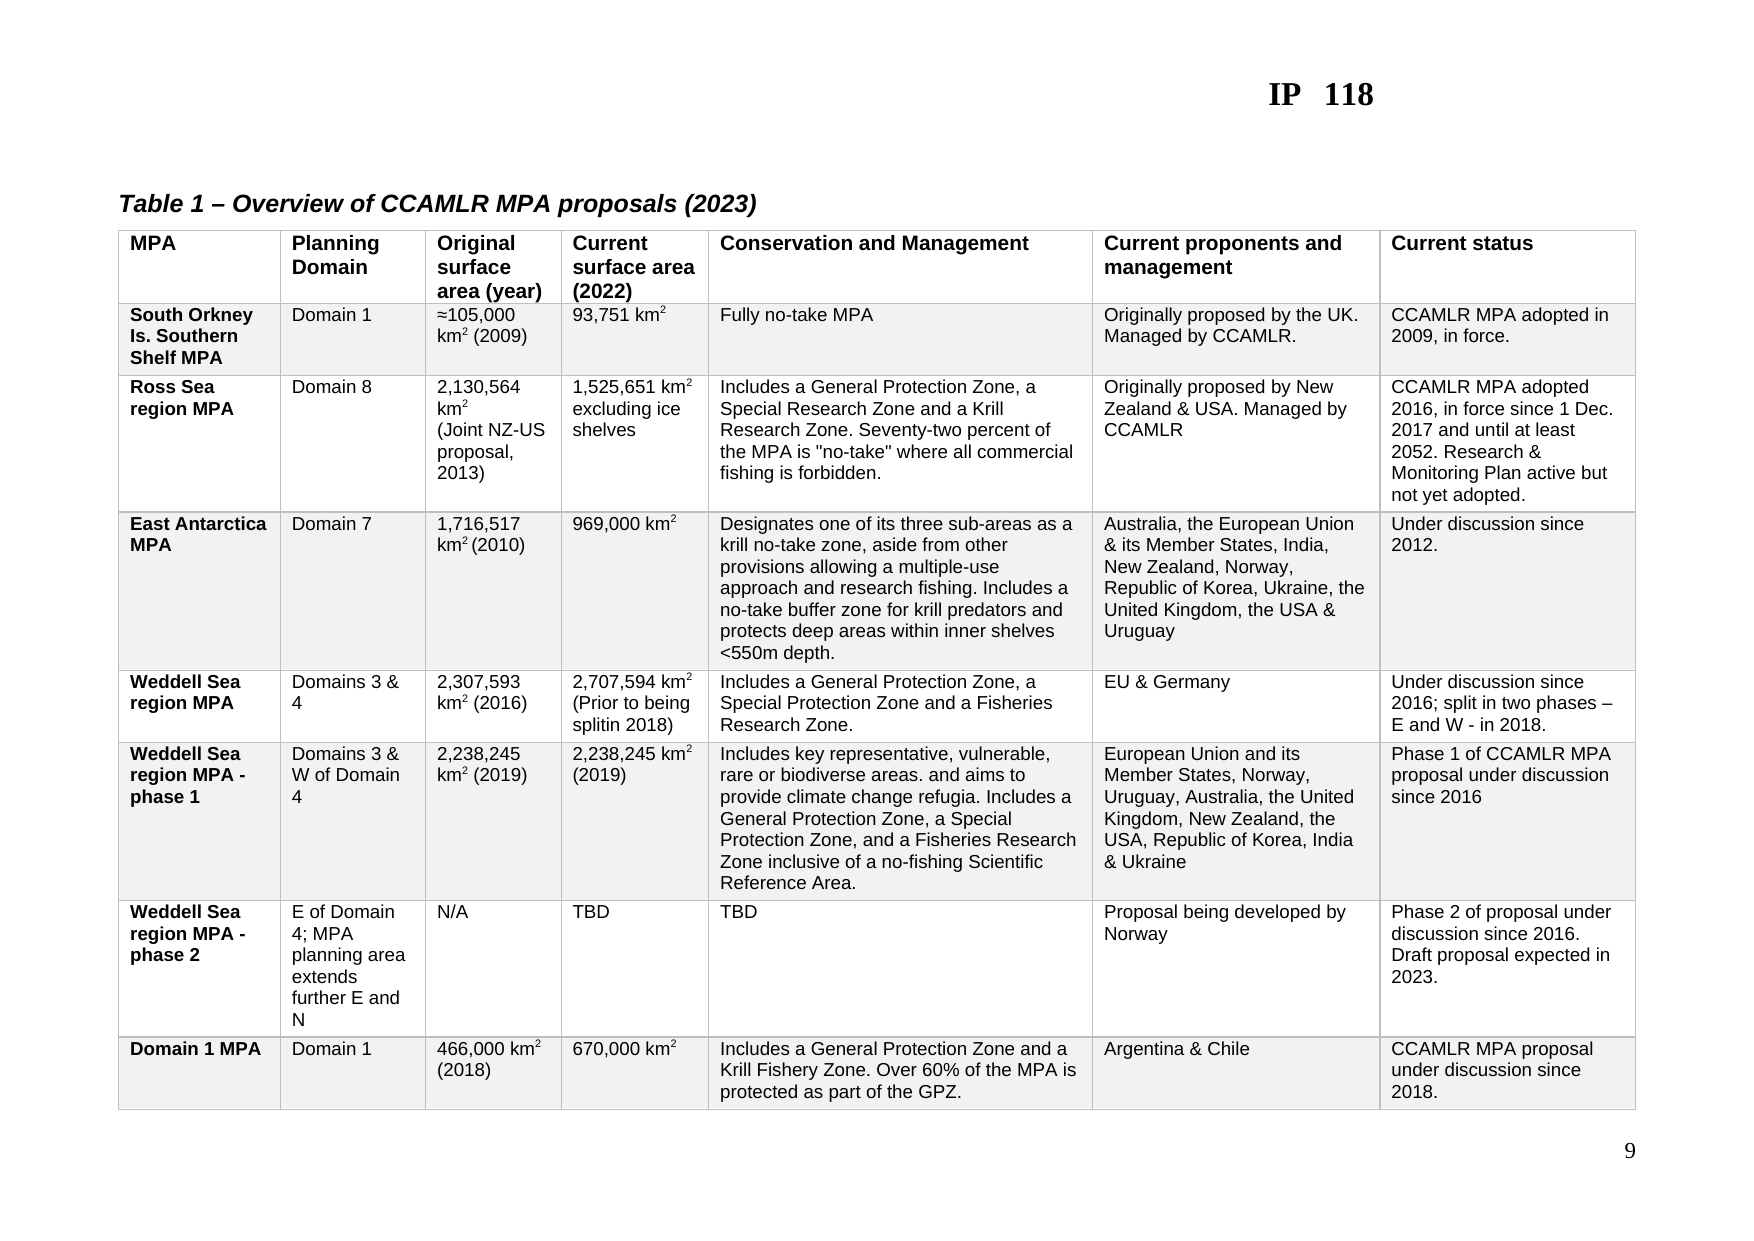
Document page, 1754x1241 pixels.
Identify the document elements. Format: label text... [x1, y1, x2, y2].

table_header Current surface area (2022) [562, 231, 708, 303]
table_cell CCAMLR MPA adopted in 2009, in force. [1381, 304, 1635, 375]
table_cell 1,716,517 km2 (2010) [426, 513, 561, 669]
table_cell Includes key representative, vulnerable, rare or biodiverse areas. and aims to provide climate change refugia. Includes a General Protection Zone, a Special Protection Zone, and a Fisheries Research Zone inclusive of a no-fishing Scientific Reference Area. [709, 743, 1092, 900]
table_cell East Antarctica MPA [119, 513, 280, 669]
table_cell 2,307,593 km2 (2016) [426, 671, 561, 742]
table_cell 2,238,245 km2 (2019) [562, 743, 708, 900]
table_cell 2,130,564 km2 (Joint NZ-US proposal, 2013) [426, 376, 561, 511]
table_header MPA [119, 231, 280, 303]
table_cell South Orkney Is. Southern Shelf MPA [119, 304, 280, 375]
table_cell Weddell Sea region MPA [119, 671, 280, 742]
table_cell 969,000 km2 [562, 513, 708, 669]
table_cell Proposal being developed by Norway [1093, 901, 1379, 1036]
table_cell Originally proposed by the UK. Managed by CCAMLR. [1093, 304, 1379, 375]
table_cell Phase 1 of CCAMLR MPA proposal under discussion since 2016 [1381, 743, 1635, 900]
table_cell 2,238,245 km2 (2019) [426, 743, 561, 900]
table_cell Australia, the European Union & its Member States, India, New Zealand, Norway, Republic of Korea, Ukraine, the United Kingdom, the USA & Uruguay [1093, 513, 1379, 669]
table_cell Weddell Sea region MPA - phase 1 [119, 743, 280, 900]
table_cell Domains 3 & 4 [281, 671, 425, 742]
subtitle Table 1 – Overview of CCAMLR MPA proposals (2023) [118, 188, 1636, 217]
table_cell Includes a General Protection Zone and a Krill Fishery Zone. Over 60% of the MPA is protected as part of the GPZ. [709, 1038, 1092, 1108]
table_cell 2,707,594 km2 (Prior to being splitin 2018) [562, 671, 708, 742]
table_cell 670,000 km2 [562, 1038, 708, 1108]
table_header Current proponents and management [1093, 231, 1379, 303]
table_cell Domain 8 [281, 376, 425, 511]
table_cell Domain 7 [281, 513, 425, 669]
table_cell Under discussion since 2012. [1381, 513, 1635, 669]
table_cell Domain 1 MPA [119, 1038, 280, 1108]
table_cell Designates one of its three sub-areas as a krill no-take zone, aside from other provisions allowing a multiple-use approach and research fishing. Includes a no-take buffer zone for krill predators and protects deep areas within inner shelves <550m depth. [709, 513, 1092, 669]
table_cell Ross Sea region MPA [119, 376, 280, 511]
table_cell Fully no-take MPA [709, 304, 1092, 375]
table_cell Includes a General Protection Zone, a Special Protection Zone and a Fisheries Research Zone. [709, 671, 1092, 742]
table_cell Domain 1 [281, 304, 425, 375]
table_cell Weddell Sea region MPA - phase 2 [119, 901, 280, 1036]
table_cell N/A [426, 901, 561, 1036]
table_cell Domains 3 & W of Domain 4 [281, 743, 425, 900]
table_cell CCAMLR MPA adopted 2016, in force since 1 Dec. 2017 and until at least 2052. Research & Monitoring Plan active but not yet adopted. [1381, 376, 1635, 511]
table_header Current status [1381, 231, 1635, 303]
table_header Planning Domain [281, 231, 425, 303]
table_cell Argentina & Chile [1093, 1038, 1379, 1108]
table_cell 1,525,651 km2 excluding ice shelves [562, 376, 708, 511]
table_cell TBD [562, 901, 708, 1036]
table_header Conservation and Management [709, 231, 1092, 303]
table_cell European Union and its Member States, Norway, Uruguay, Australia, the United Kingdom, New Zealand, the USA, Republic of Korea, India & Ukraine [1093, 743, 1379, 900]
table_cell Originally proposed by New Zealand & USA. Managed by CCAMLR [1093, 376, 1379, 511]
table_header Original surface area (year) [426, 231, 561, 303]
table_cell E of Domain 4; MPA planning area extends further E and N [281, 901, 425, 1036]
table_cell 466,000 km2 (2018) [426, 1038, 561, 1108]
table_cell Includes a General Protection Zone, a Special Research Zone and a Krill Research Zone. Seventy-two percent of the MPA is "no-take" where all commercial fishing is forbidden. [709, 376, 1092, 511]
table_cell 93,751 km2 [562, 304, 708, 375]
table_cell CCAMLR MPA proposal under discussion since 2018. [1381, 1038, 1635, 1108]
table_cell ≈105,000 km2 (2009) [426, 304, 561, 375]
table_cell Domain 1 [281, 1038, 425, 1108]
table_cell Under discussion since 2016; split in two phases – E and W - in 2018. [1381, 671, 1635, 742]
table_cell TBD [709, 901, 1092, 1036]
table_cell EU & Germany [1093, 671, 1379, 742]
table_cell Phase 2 of proposal under discussion since 2016. Draft proposal expected in 2023. [1381, 901, 1635, 1036]
